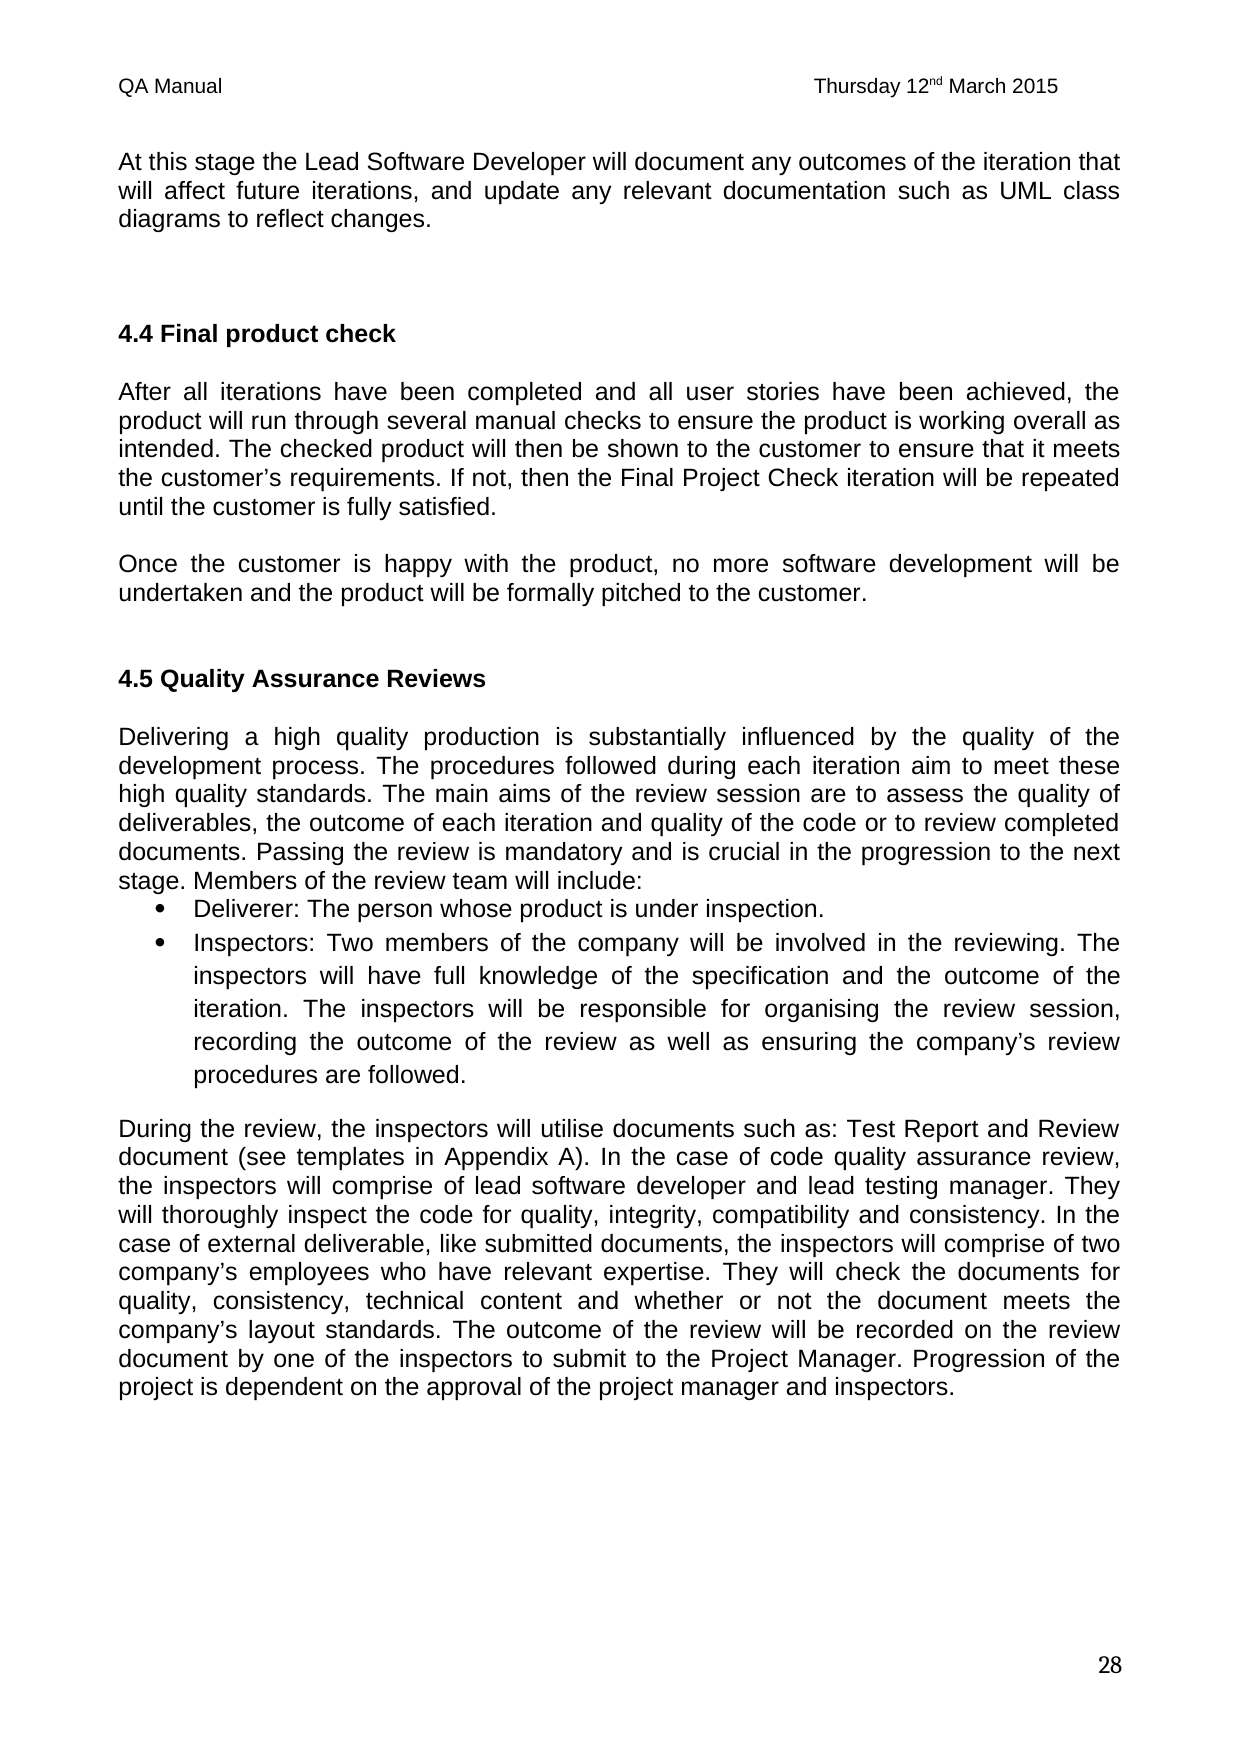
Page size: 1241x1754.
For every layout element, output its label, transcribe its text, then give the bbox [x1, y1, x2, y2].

text Delivering a high quality production is substantially influenced by the quality of the development process. The procedures followed during each iteration aim to meet these high quality standards. The main aims of the review session are to assess the quality of deliverables, the outcome of each iteration and quality of the code or to review completed documents. Passing the review is mandatory and is crucial in the progression to the next stage. Members of the review team will include: [118, 722, 1122, 894]
text After all iterations have been completed and all user stories have been achieved, the product will run through several manual checks to ensure the product is working overall as intended. The checked product will then be shown to the customer to ensure that it meets the customer’s requirements. If not, then the Final Project Check iteration will be repeated until the customer is fully satisfied. [118, 377, 1122, 521]
subtitle Quality Assurance Reviews [118, 664, 1122, 693]
subtitle Final product check [118, 319, 1122, 348]
text At this stage the Lead Software Developer will document any outcomes of the iteration that will affect future iterations, and update any relevant documentation such as UML class diagrams to reflect changes. [118, 147, 1122, 233]
text During the review, the inspectors will utilise documents such as: Test Report and Review document (see templates in Appendix A). In the case of code quality assurance review, the inspectors will comprise of lead software developer and lead testing manager. They will thoroughly inspect the code for quality, integrity, compatibility and consistency. In the case of external deliverable, like submitted documents, the inspectors will comprise of two company’s employees who have relevant expertise. They will check the documents for quality, consistency, technical content and whether or not the document meets the company’s layout standards. The outcome of the review will be recorded on the review document by one of the inspectors to submit to the Project Manager. Progression of the project is dependent on the approval of the project manager and inspectors. [118, 1113, 1122, 1401]
list Inspectors: Two members of the company will be involved in the reviewing. The inspectors will have full knowledge of the specification and the outcome of the iteration. The inspectors will be responsible for organising the review session, recording the outcome of the review as well as ensuring the company’s review procedures are followed. [156, 927, 1122, 1088]
list Deliverer: The person whose product is under inspection. [156, 894, 1122, 923]
text Once the customer is happy with the product, no more software development will be undertaken and the product will be formally pitched to the customer. [118, 549, 1122, 607]
